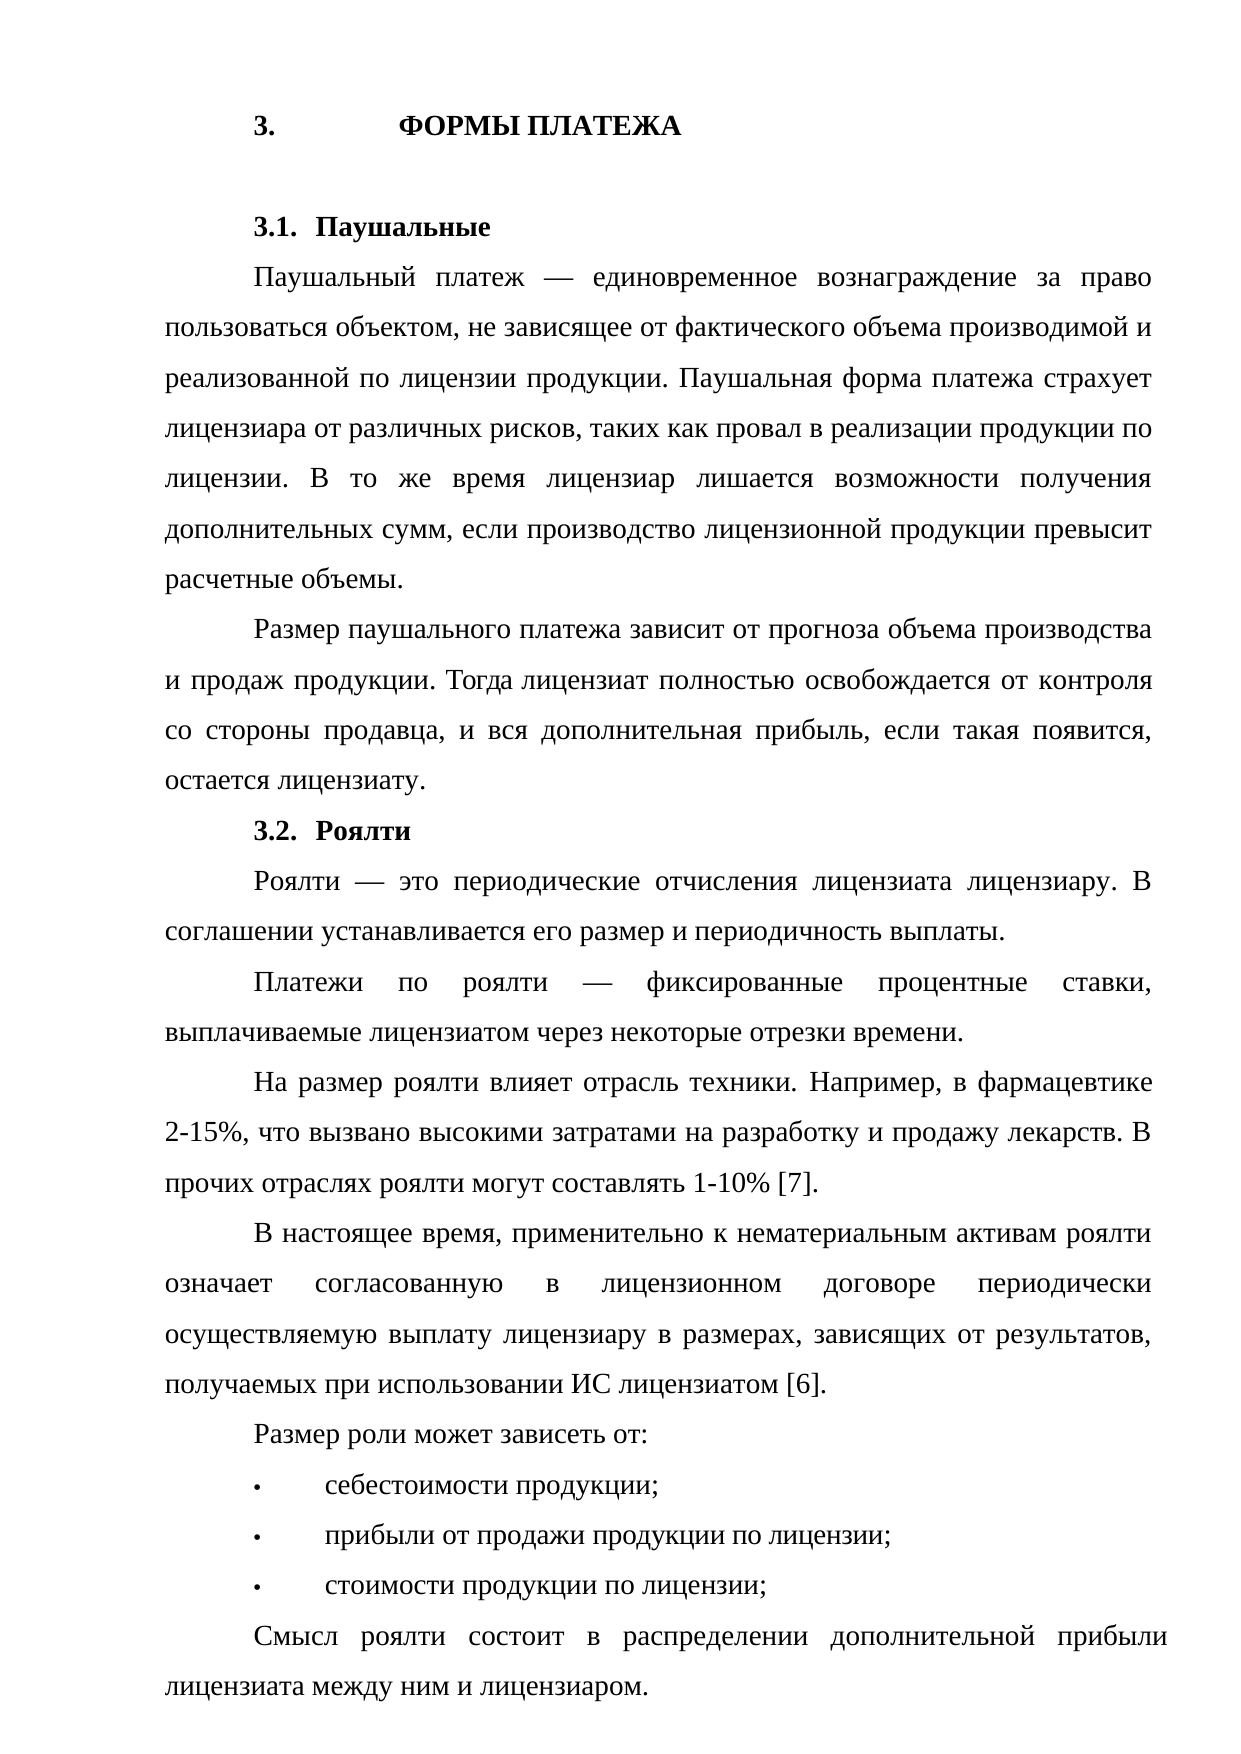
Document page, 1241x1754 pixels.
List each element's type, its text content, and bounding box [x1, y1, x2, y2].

text Смысл роялти состоит в распределении дополнительной прибыли лицензиата между ним и лицензиаром. [164, 1618, 1168, 1702]
list себестоимости продукции; [164, 1467, 1171, 1500]
list стоимости продукции по лицензии; [164, 1567, 1171, 1601]
subtitle Роялти [164, 813, 1171, 846]
text На размер роялти влияет отрасль техники. Например, в фармацевтике 2-15%, что вызвано высокими затратами на разработку и продажу лекарств. В прочих отраслях роялти могут составлять 1-10% [7]. [164, 1064, 1153, 1198]
subtitle Паушальные [164, 209, 1171, 242]
subtitle ФОРМЫ ПЛАТЕЖА [164, 108, 1135, 142]
list Размер паушального платежа зависит от прогноза объема производства и продаж продукции. Тогда лицензиат полностью освобождается от контроля со стороны продавца, и вся дополнительная прибыль, если такая появится, остается лицензиату. [164, 611, 1153, 796]
text Роялти — это периодические отчисления лицензиата лицензиару. В соглашении устанавливается его размер и периодичность выплаты. [164, 863, 1153, 947]
text Размер роли может зависеть от: [164, 1416, 1171, 1450]
list прибыли от продажи продукции по лицензии; [164, 1517, 1152, 1551]
text В настоящее время, применительно к нематериальным активам роялти означает согласованную в лицензионном договоре периодически осуществляемую выплату лицензиару в размерах, зависящих от результатов, получаемых при использовании ИС лицензиатом [6]. [164, 1215, 1152, 1400]
text Паушальный платеж — единовременное вознаграждение за право пользоваться объектом, не зависящее от фактического объема производимой и реализованной по лицензии продукции. Паушальная форма платежа страхует лицензиара от различных рисков, таких как провал в реализации продукции по лицензии. В то же время лицензиар лишается возможности получения дополнительных сумм, если производство лицензионной продукции превысит расчетные объемы. [164, 259, 1153, 595]
text Платежи по роялти — фиксированные процентные ставки, выплачиваемые лицензиатом через некоторые отрезки времени. [164, 964, 1153, 1047]
